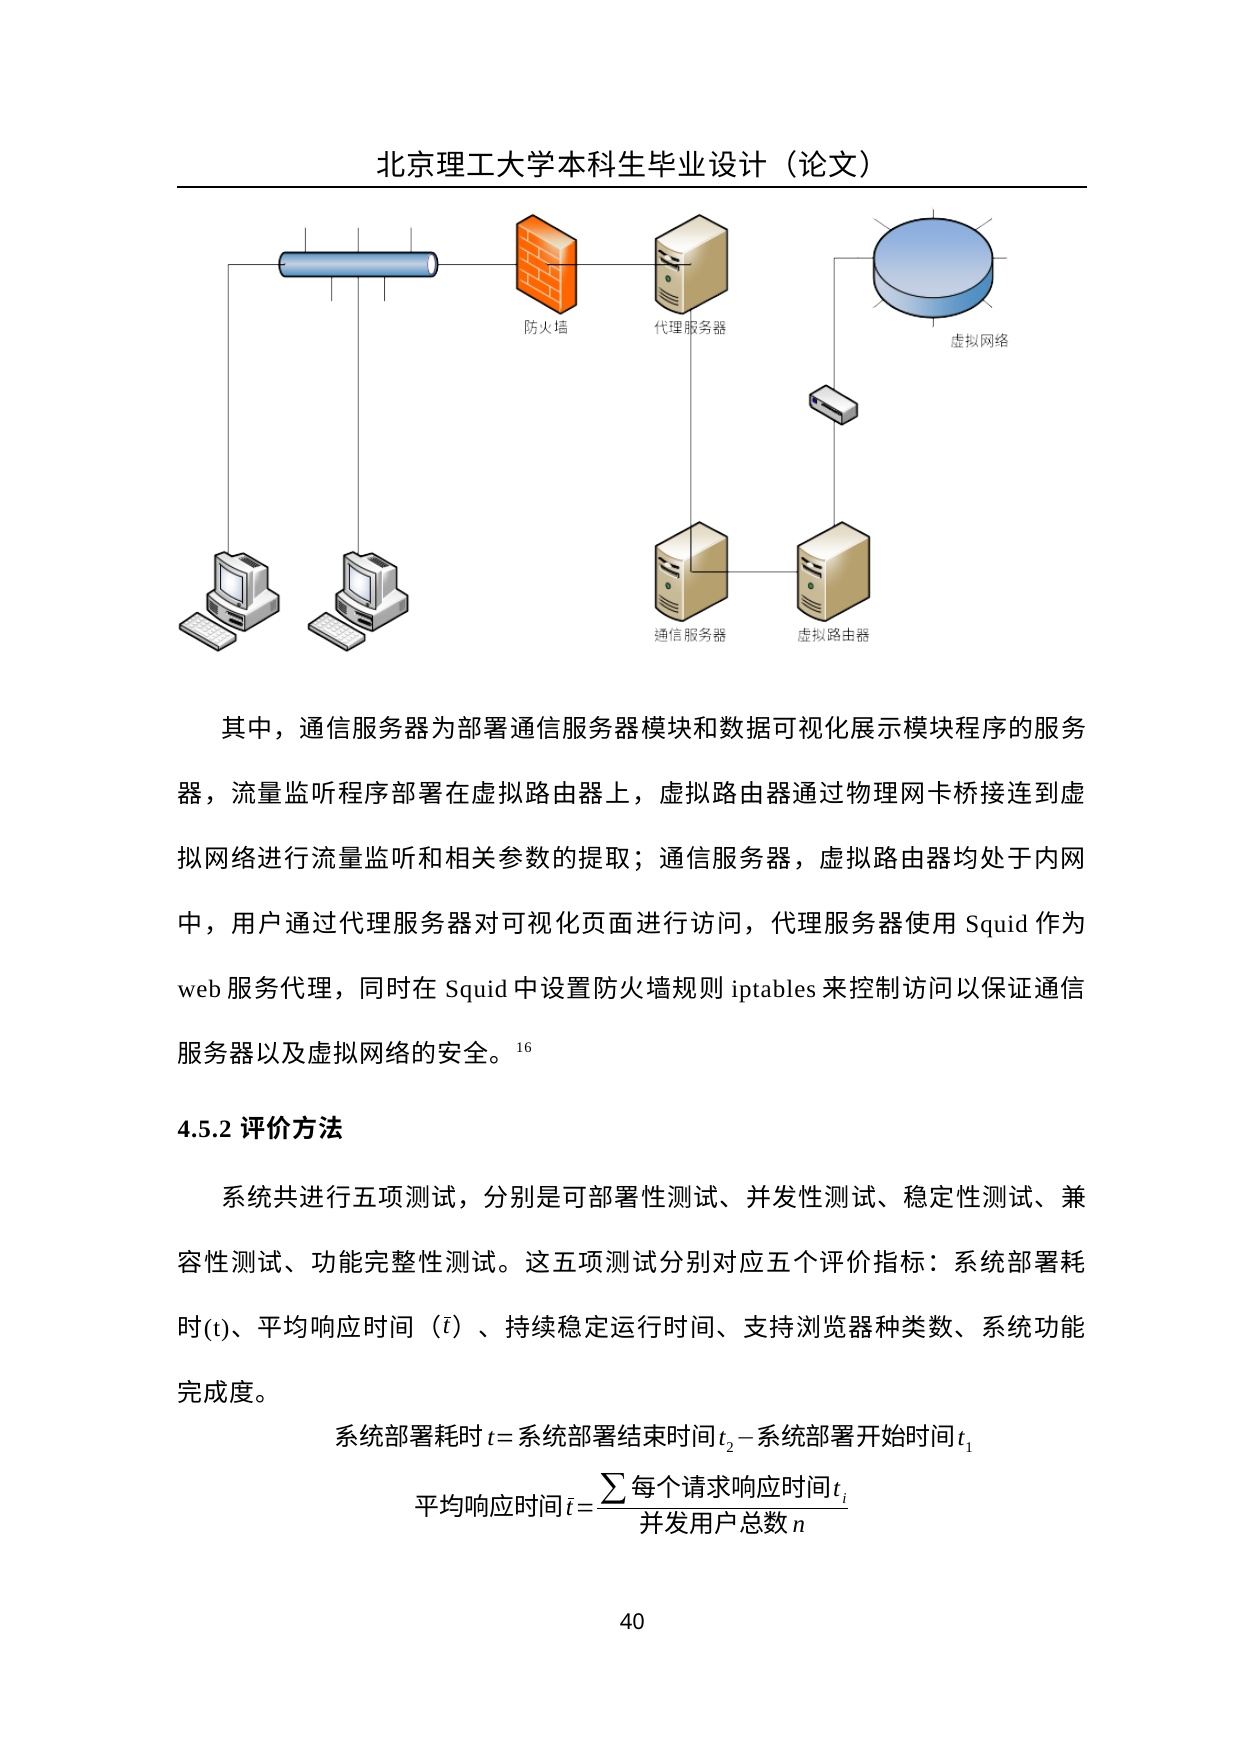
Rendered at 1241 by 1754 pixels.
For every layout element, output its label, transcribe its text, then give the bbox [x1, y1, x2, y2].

text 其中，通信服务器为部署通信服务器模块和数据可视化展示模块程序的服务器，流量监听程序部署在虚拟路由器上，虚拟路由器通过物理网卡桥接连到虚拟网络进行流量监听和相关参数的提取；通信服务器，虚拟路由器均处于内网中，用户通过代理服务器对可视化页面进行访问，代理服务器使用Squid作为web服务代理，同时在Squid中设置防火墙规则iptables来控制访问以保证通信服务器以及虚拟网络的安全。 [177, 694, 1087, 1084]
subtitle 4.5.2 评价方法 [177, 1084, 1087, 1151]
text 系统共进行五项测试，分别是可部署性测试、并发性测试、稳定性测试、兼容性测试、功能完整性测试。这五项测试分别对应五个评价指标：系统部署耗时(t)、平均响应时间（）、持续稳定运行时间、支持浏览器种类数、系统功能完成度。 [177, 1163, 1087, 1423]
